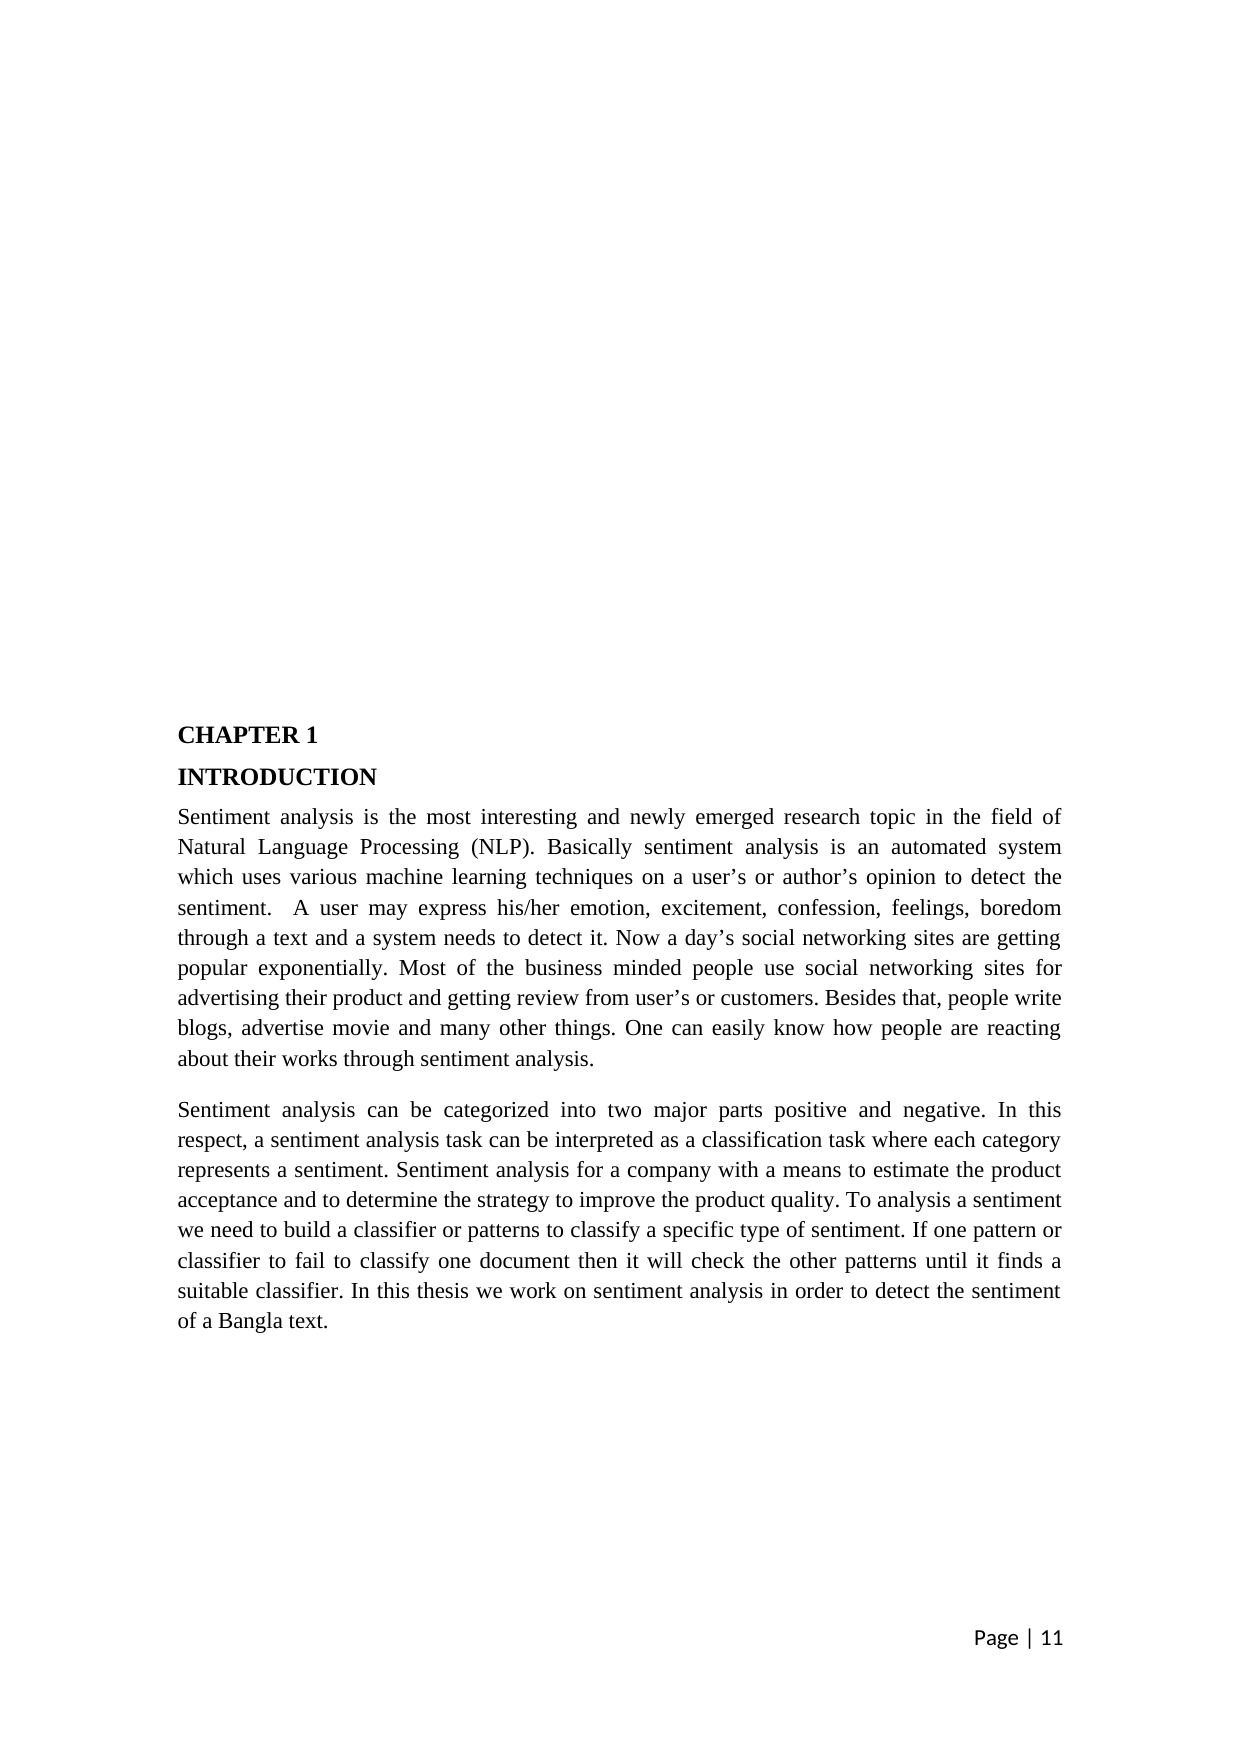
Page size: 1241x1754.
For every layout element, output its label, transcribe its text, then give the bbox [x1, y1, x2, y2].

text Sentiment analysis can be categorized into two major parts positive and negative. In this respect, a sentiment analysis task can be interpreted as a classification task where each category represents a sentiment. Sentiment analysis for a company with a means to estimate the product acceptance and to determine the strategy to improve the product quality. To analysis a sentiment we need to build a classifier or patterns to classify a specific type of sentiment. If one pattern or classifier to fail to classify one document then it will check the other patterns until it finds a suitable classifier. In this thesis we work on sentiment analysis in order to detect the sentiment of a Bangla text. [177, 1096, 1063, 1333]
subtitle INTRODUCTION [177, 762, 1063, 790]
text Sentiment analysis is the most interesting and newly emerged research topic in the field of Natural Language Processing (NLP). Basically sentiment analysis is an automated system which uses various machine learning techniques on a user’s or author’s opinion to detect the sentiment. A user may express his/her emotion, excitement, confession, feelings, boredom through a text and a system needs to detect it. Now a day’s social networking sites are getting popular exponentially. Most of the business minded people use social networking sites for advertising their product and getting review from user’s or customers. Besides that, people write blogs, advertise movie and many other things. One can easily know how people are reacting about their works through sentiment analysis. [177, 803, 1063, 1071]
subtitle Chapter 1 [177, 720, 1063, 749]
